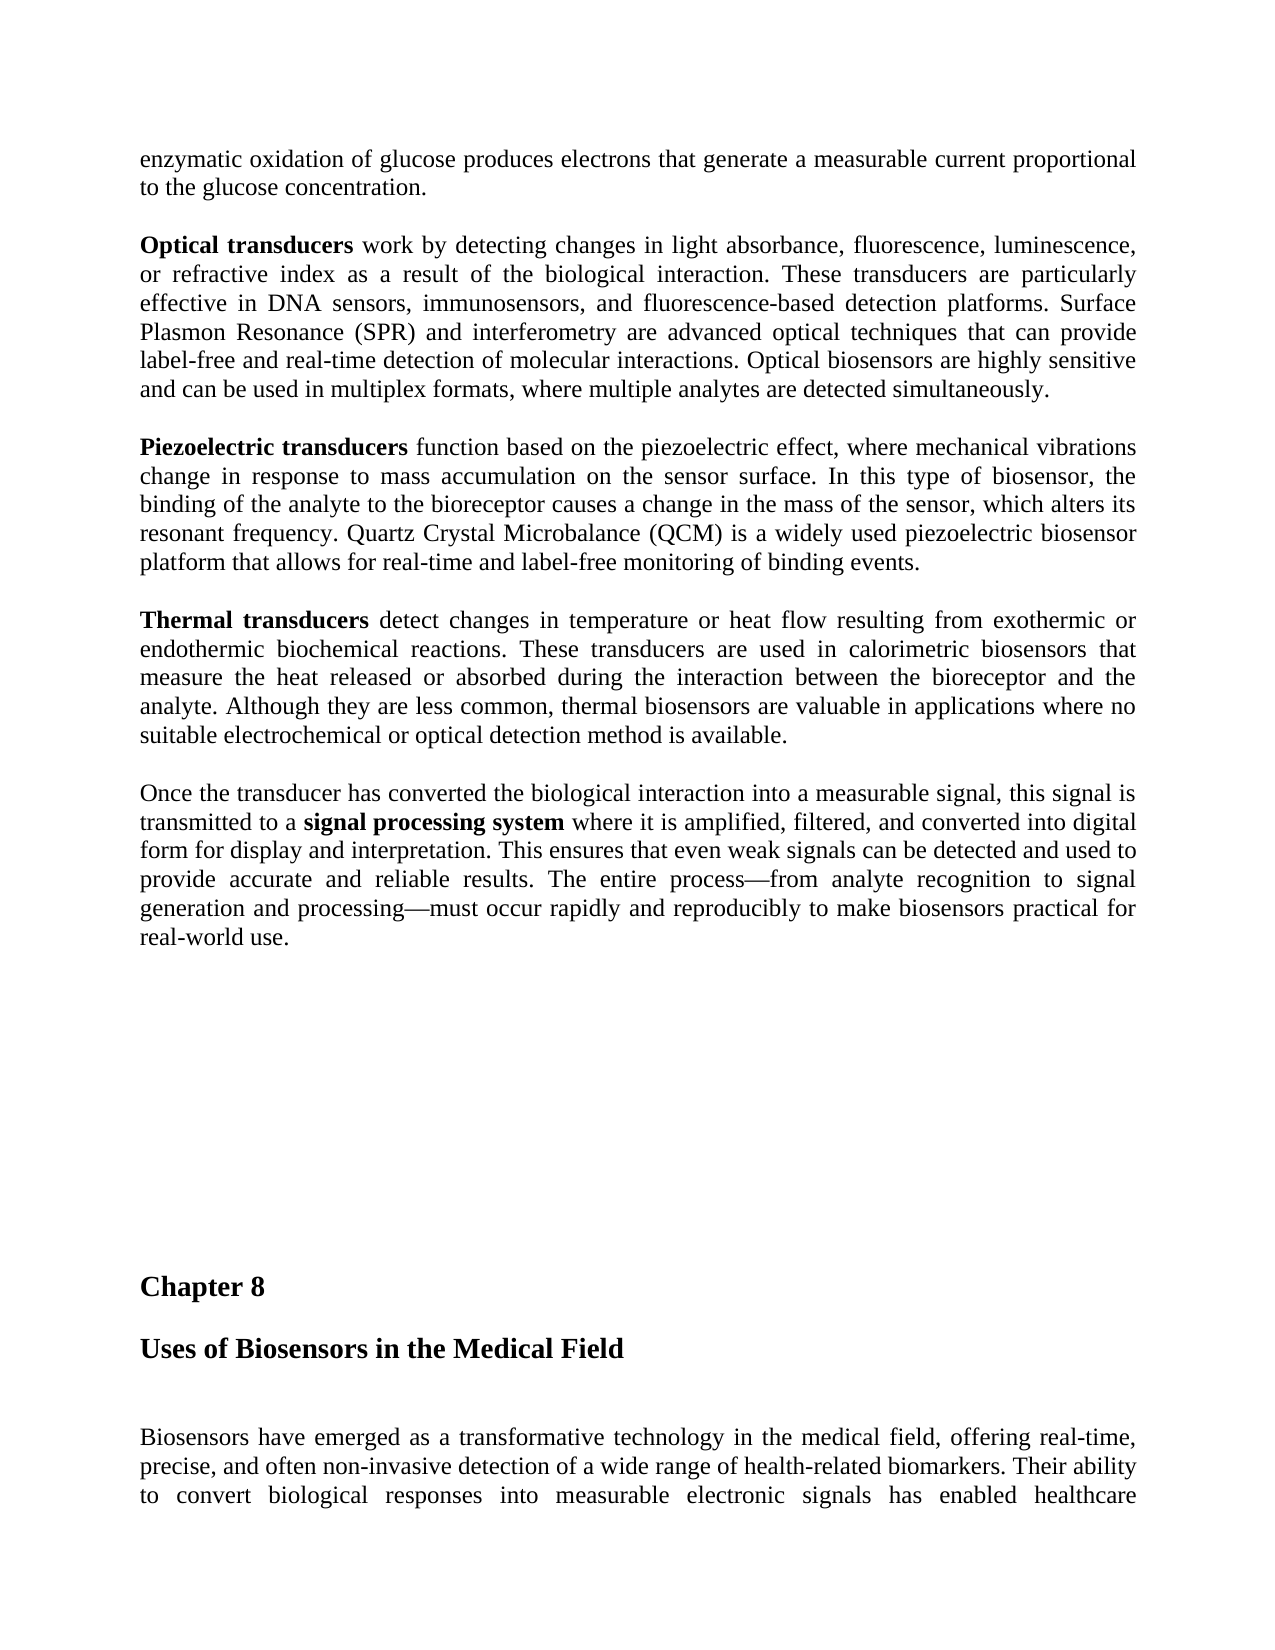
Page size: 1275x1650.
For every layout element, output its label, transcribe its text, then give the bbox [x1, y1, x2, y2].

text Optical transducers work by detecting changes in light absorbance, fluorescence, luminescence, or refractive index as a result of the biological interaction. These transducers are particularly effective in DNA sensors, immunosensors, and fluorescence-based detection platforms. Surface Plasmon Resonance (SPR) and interferometry are advanced optical techniques that can provide label-free and real-time detection of molecular interactions. Optical biosensors are highly sensitive and can be used in multiplex formats, where multiple analytes are detected simultaneously. [139, 230, 1137, 403]
text Piezoelectric transducers function based on the piezoelectric effect, where mechanical vibrations change in response to mass accumulation on the sensor surface. In this type of biosensor, the binding of the analyte to the bioreceptor causes a change in the mass of the sensor, which alters its resonant frequency. Quartz Crystal Microbalance (QCM) is a widely used piezoelectric biosensor platform that allows for real-time and label-free monitoring of binding events. [139, 432, 1137, 576]
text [139, 1422, 1137, 1509]
text Uses of Biosensors in the Medical Field [139, 1331, 1137, 1364]
text Chapter 8 [139, 1269, 1137, 1302]
text Thermal transducers detect changes in temperature or heat flow resulting from exothermic or endothermic biochemical reactions. These transducers are used in calorimetric biosensors that measure the heat released or absorbed during the interaction between the bioreceptor and the analyte. Although they are less common, thermal biosensors are valuable in applications where no suitable electrochemical or optical detection method is available. [139, 605, 1137, 749]
text Once the transducer has converted the biological interaction into a measurable signal, this signal is transmitted to a signal processing system where it is amplified, filtered, and converted into digital form for display and interpretation. This ensures that even weak signals can be detected and used to provide accurate and reliable results. The entire process—from analyte recognition to signal generation and processing—must occur rapidly and reproducibly to make biosensors practical for real-world use. [139, 778, 1137, 950]
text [139, 144, 1137, 201]
